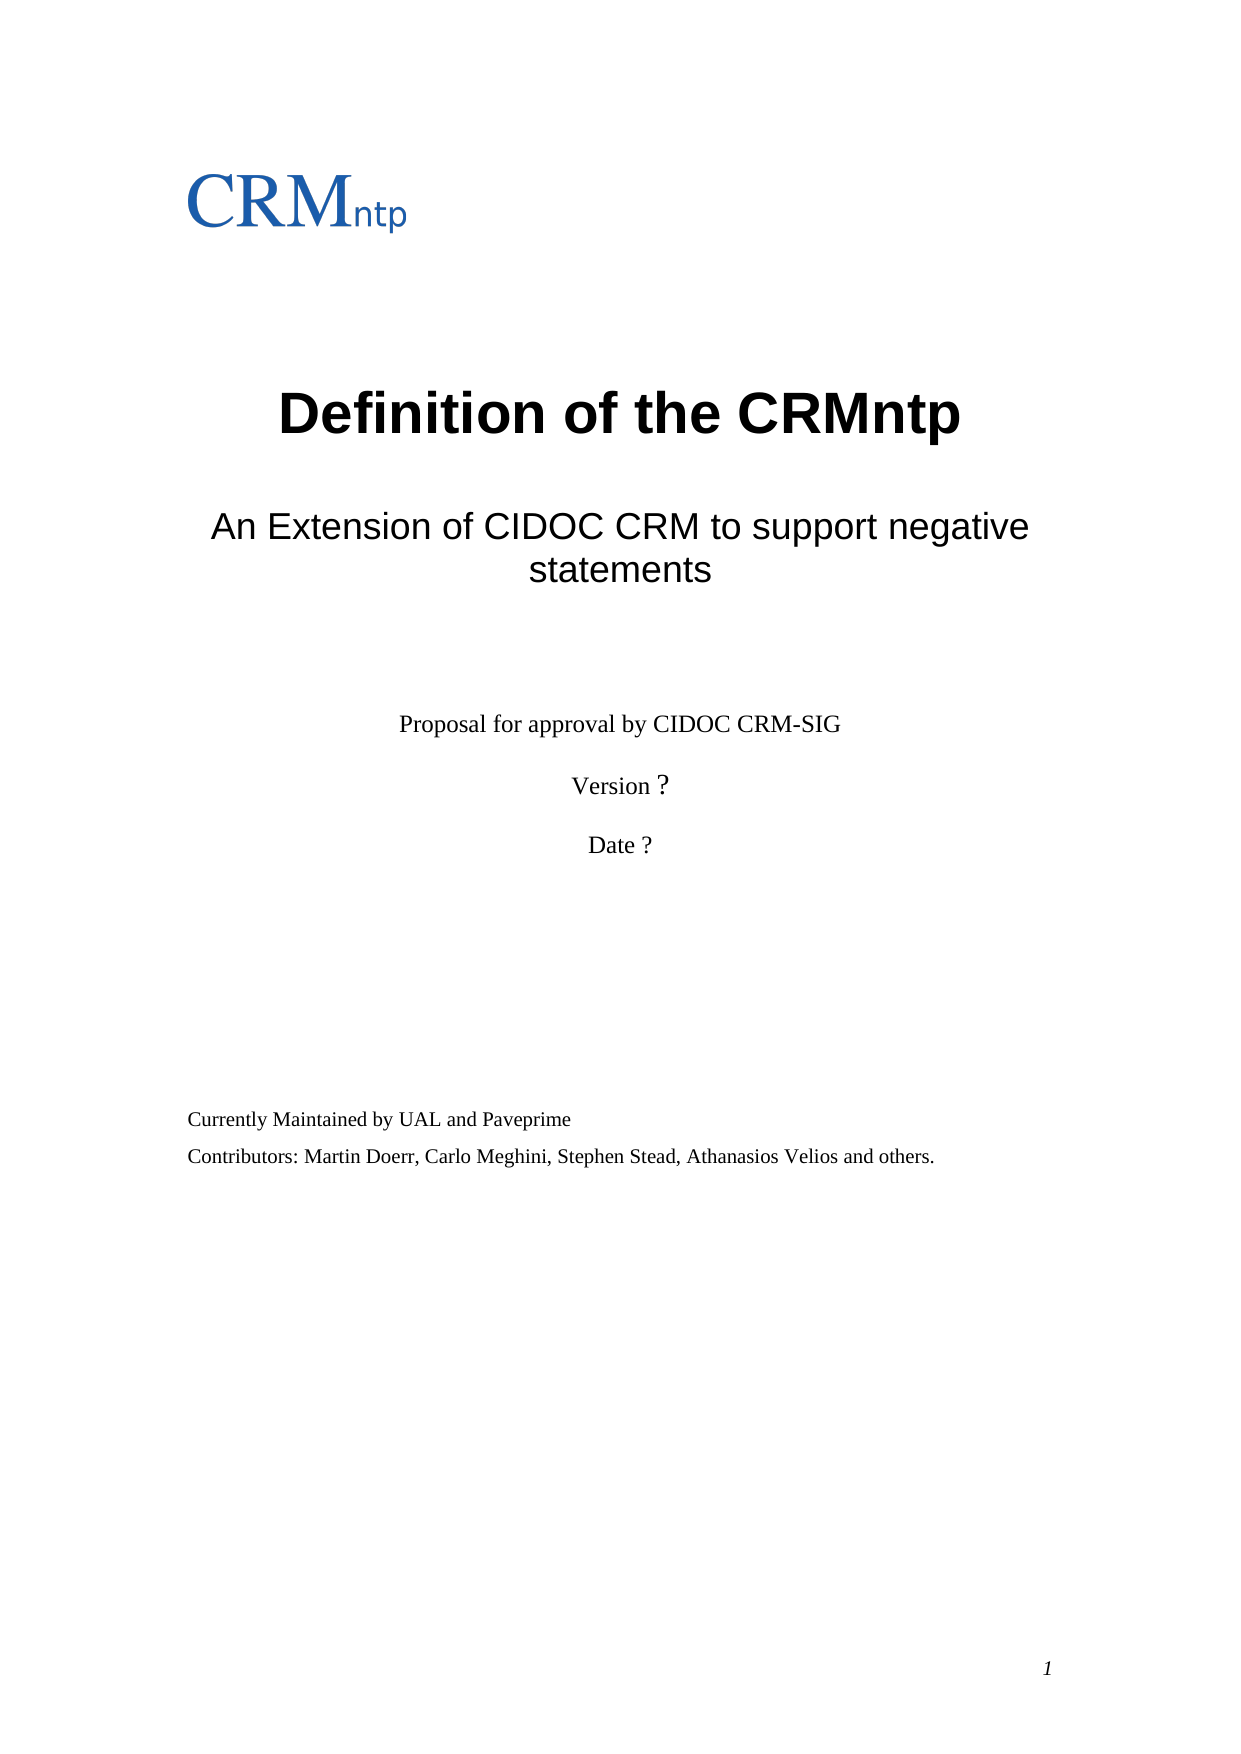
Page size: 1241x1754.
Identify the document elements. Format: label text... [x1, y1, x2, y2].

text Contributors: Martin Doerr, Carlo Meghini, Stephen Stead, Athanasios Velios and others. [187, 1144, 1053, 1168]
picture [187, 174, 407, 234]
text Date ? [187, 830, 1053, 859]
subtitle An Extension of CIDOC CRM to support negative statements [187, 504, 1053, 591]
text Currently Maintained by UAL and Paveprime [187, 1107, 1053, 1131]
text Version ? [187, 767, 1053, 801]
text Proposal for approval by CIDOC CRM-SIG [187, 709, 1053, 738]
title Definition of the CRMntp [187, 378, 1053, 446]
